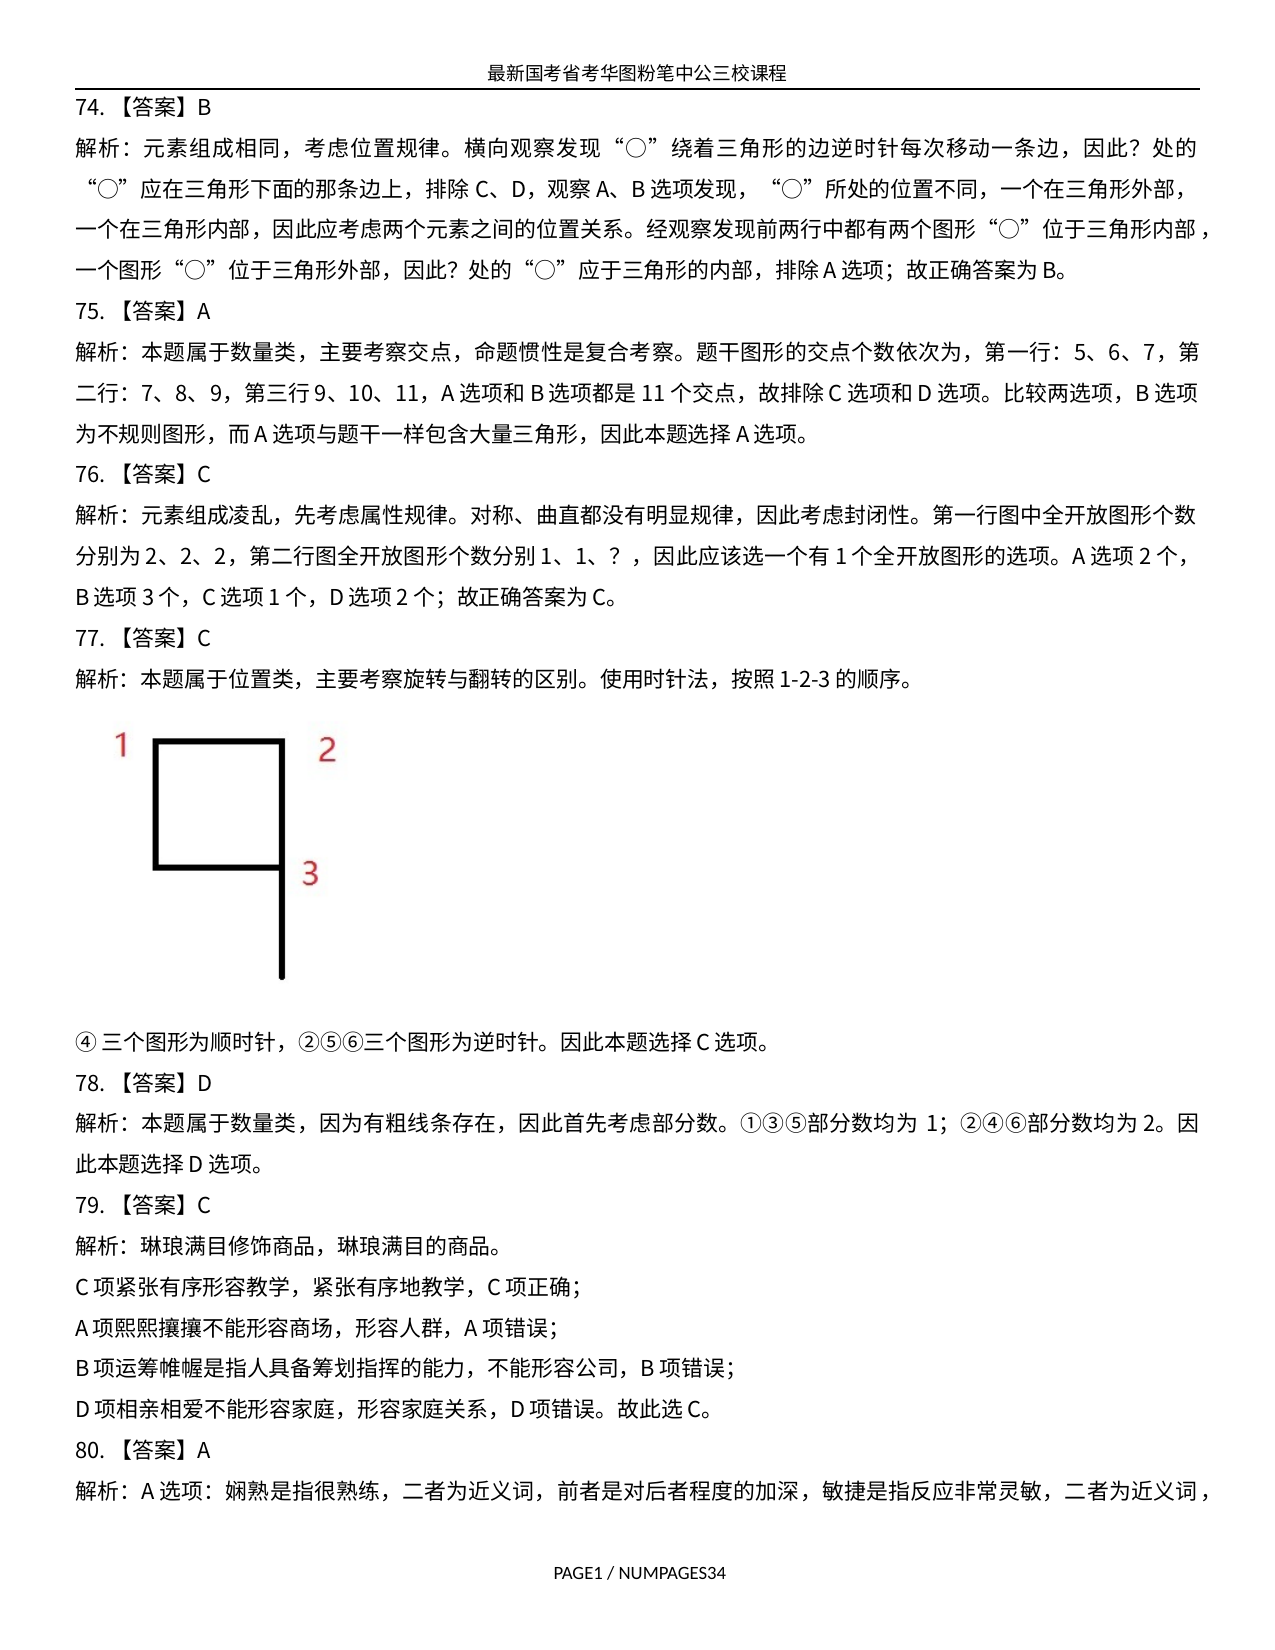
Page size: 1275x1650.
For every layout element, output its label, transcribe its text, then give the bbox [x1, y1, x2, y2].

text 解析：琳琅满目修饰商品，琳琅满目的商品。 [75, 1229, 1200, 1270]
text 解析：元素组成相同，考虑位置规律。横向观察发现“○”绕着三角形的边逆时针每次移动一条边，因此？处的“○”应在三角形下面的那条边上，排除C、D，观察A、B选项发现，“○”所处的位置不同，一个在三角形外部，一个在三角形内部，因此应考虑两个元素之间的位置关系。经观察发现前两行中都有两个图形“○”位于三角形内部，一个图形“○”位于三角形外部，因此？处的“○”应于三角形的内部，排除A选项；故正确答案为B。 [75, 131, 1200, 294]
text ④三个图形为顺时针，②⑤⑥三个图形为逆时针。因此本题选择C选项。 [75, 1025, 1200, 1066]
text 解析：本题属于数量类，主要考察交点，命题惯性是复合考察。题干图形的交点个数依次为，第一行：5、6、7，第二行：7、8、9，第三行9、10、11，A选项和B选项都是11个交点，故排除C选项和D选项。比较两选项，B选项为不规则图形，而A选项与题干一样包含大量三角形，因此本题选择A选项。 76. 【答案】C 解析：元素组成凌乱，先考虑属性规律。对称、曲直都没有明显规律，因此考虑封闭性。第一行图中全开放图形个数分别为2、2、2，第二行图全开放图形个数分别1、1、？，因此应该选一个有1个全开放图形的选项。A选项2个，B选项3个，C选项1个，D选项2个；故正确答案为C。 [75, 335, 1200, 621]
picture [75, 702, 459, 1025]
text 80. 【答案】A [75, 1433, 1200, 1474]
text A项熙熙攘攘不能形容商场，形容人群，A项错误； [75, 1311, 1200, 1351]
text 74. 【答案】B [75, 90, 1200, 131]
text 75. 【答案】A [75, 294, 1200, 335]
text B项运筹帷幄是指人具备筹划指挥的能力，不能形容公司，B项错误； [75, 1351, 1200, 1392]
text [75, 1474, 1200, 1515]
text 78. 【答案】D [75, 1066, 1200, 1106]
text 解析：本题属于数量类，因为有粗线条存在，因此首先考虑部分数。①③⑤部分数均为1；②④⑥部分数均为2。因此本题选择D选项。 [75, 1106, 1200, 1188]
text C项紧张有序形容教学，紧张有序地教学，C项正确； [75, 1270, 1200, 1311]
text 解析：本题属于位置类，主要考察旋转与翻转的区别。使用时针法，按照1-2-3的顺序。 [75, 662, 1200, 702]
text D项相亲相爱不能形容家庭，形容家庭关系，D项错误。故此选C。 [75, 1392, 1200, 1433]
text 77. 【答案】C [75, 621, 1200, 662]
text 79. 【答案】C [75, 1188, 1200, 1229]
